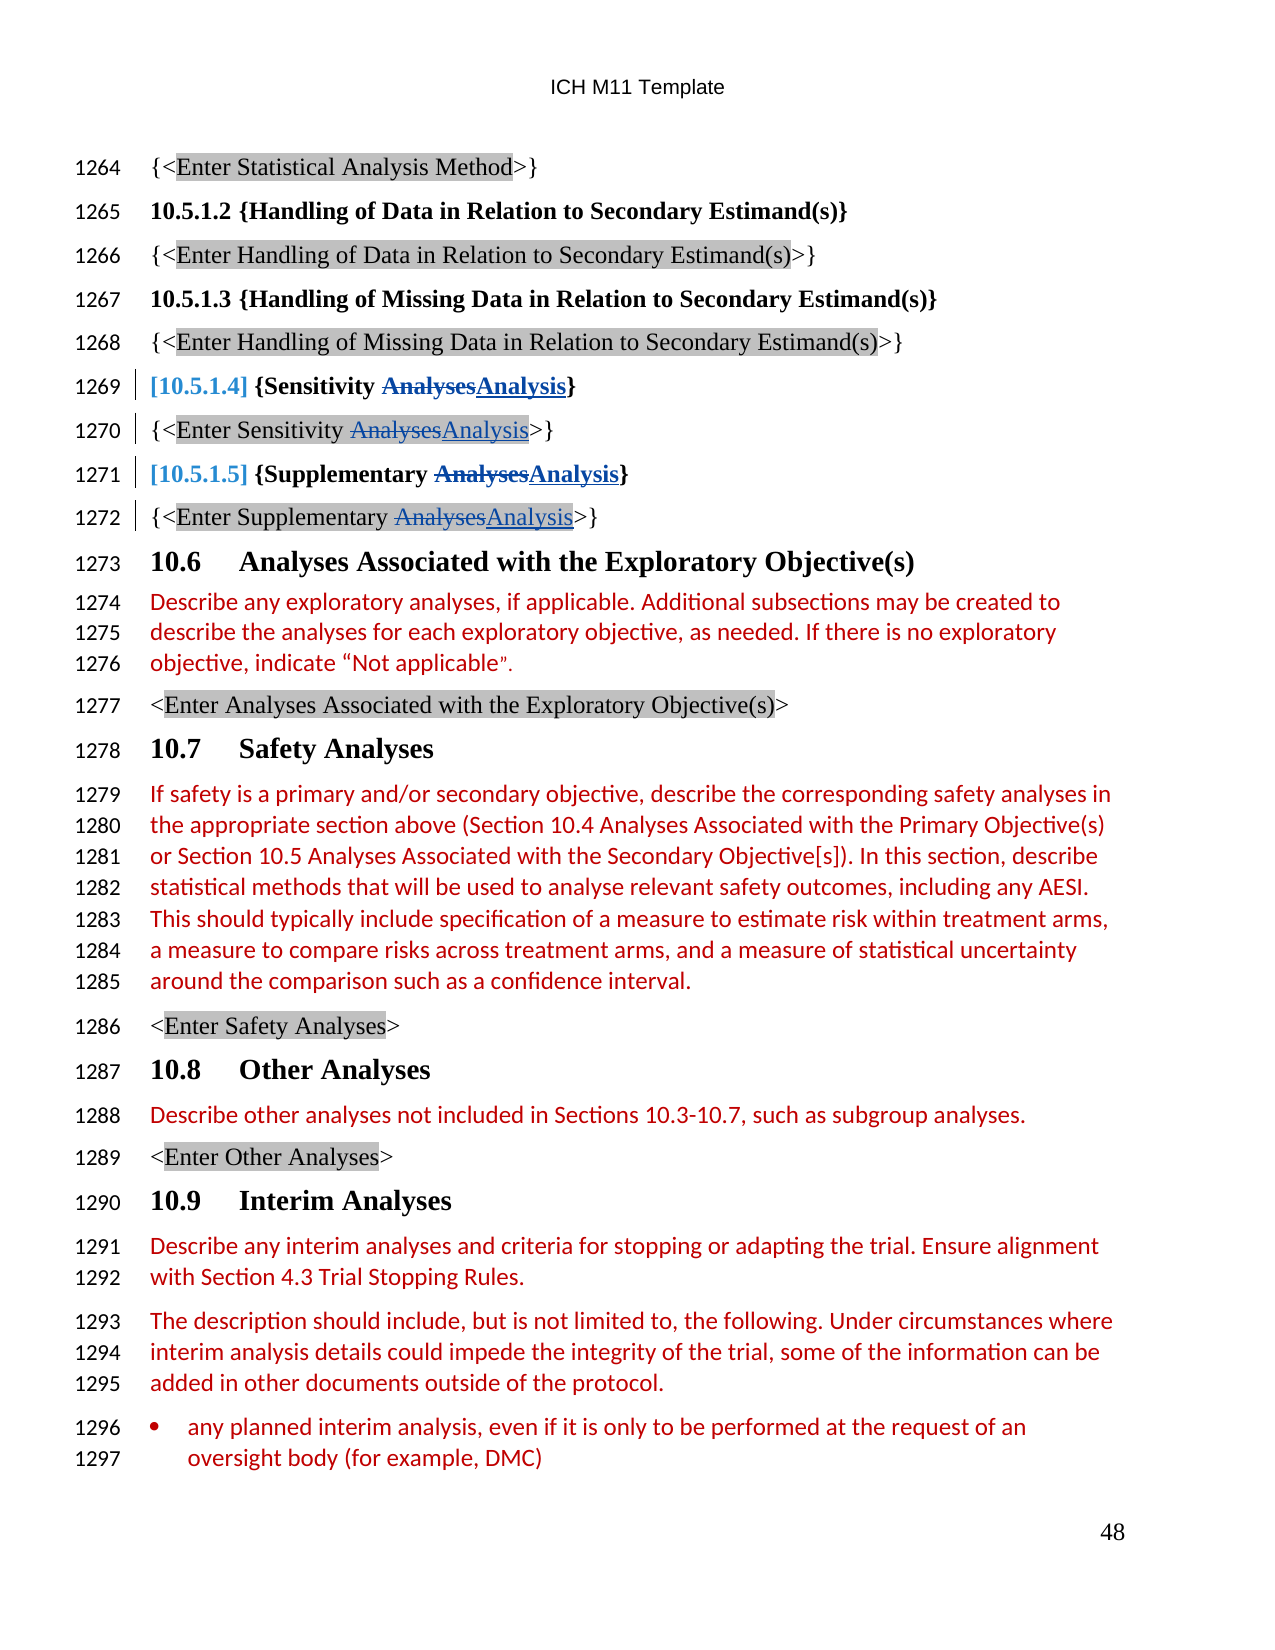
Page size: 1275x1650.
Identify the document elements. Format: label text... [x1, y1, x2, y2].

subtitle Other Analyses [150, 1052, 1125, 1086]
text <Enter Safety Analyses> [150, 1008, 1125, 1039]
text {<Enter Supplementary >} [150, 500, 1125, 531]
text {<Enter Handling of Missing Data in Relation to Secondary Estimand(s)>} [150, 325, 1125, 356]
subtitle {Handling of Data in Relation to Secondary Estimand(s)} [150, 194, 1125, 225]
text {<Enter Handling of Data in Relation to Secondary Estimand(s)>} [150, 237, 1125, 269]
text {<Enter Statistical Analysis Method>} [150, 150, 1125, 181]
text <Enter Other Analyses> [379, 1142, 1125, 1171]
text Describe any exploratory analyses, if applicable. Additional subsections may be created to describe the analyses for each exploratory objective, as needed. If there is no exploratory objective, indicate “Not applicable”. [150, 586, 1125, 677]
text Describe other analyses not included in Sections 10.3-10.7, such as subgroup analyses. [150, 1098, 1125, 1129]
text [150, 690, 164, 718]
text <Enter Analyses Associated with the Exploratory Objective(s)> [775, 690, 1125, 718]
subtitle {Sensitivity } [150, 369, 1125, 400]
text {<Enter Sensitivity >} [150, 412, 1125, 444]
subtitle {Handling of Missing Data in Relation to Secondary Estimand(s)} [150, 281, 1125, 312]
list any planned interim analysis, even if it is only to be performed at the request of an oversight body (for example, DMC) [150, 1410, 1125, 1473]
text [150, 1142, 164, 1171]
subtitle Analyses Associated with the Exploratory Objective(s) [150, 544, 1125, 577]
subtitle Interim Analyses [150, 1183, 1125, 1217]
text If safety is a primary and/or secondary objective, describe the corresponding safety analyses in the appropriate section above (Section 10.4 Analyses Associated with the Primary Objective(s) or Section 10.5 Analyses Associated with the Secondary Objective[s]). In this section, describe statistical methods that will be used to analyse relevant safety outcomes, including any AESI. This should typically include specification of a measure to estimate risk within treatment arms, a measure to compare risks across treatment arms, and a measure of statistical uncertainty around the comparison such as a confidence interval. [150, 777, 1125, 996]
text The description should include, but is not limited to, the following. Under circumstances where interim analysis details could impede the integrity of the trial, some of the information can be added in other documents outside of the protocol. [150, 1304, 1125, 1398]
subtitle Safety Analyses [150, 731, 1125, 764]
text Describe any interim analyses and criteria for stopping or adapting the trial. Ensure alignment with Section 4.3 Trial Stopping Rules. [150, 1229, 1125, 1292]
subtitle {Supplementary } [150, 456, 1125, 487]
